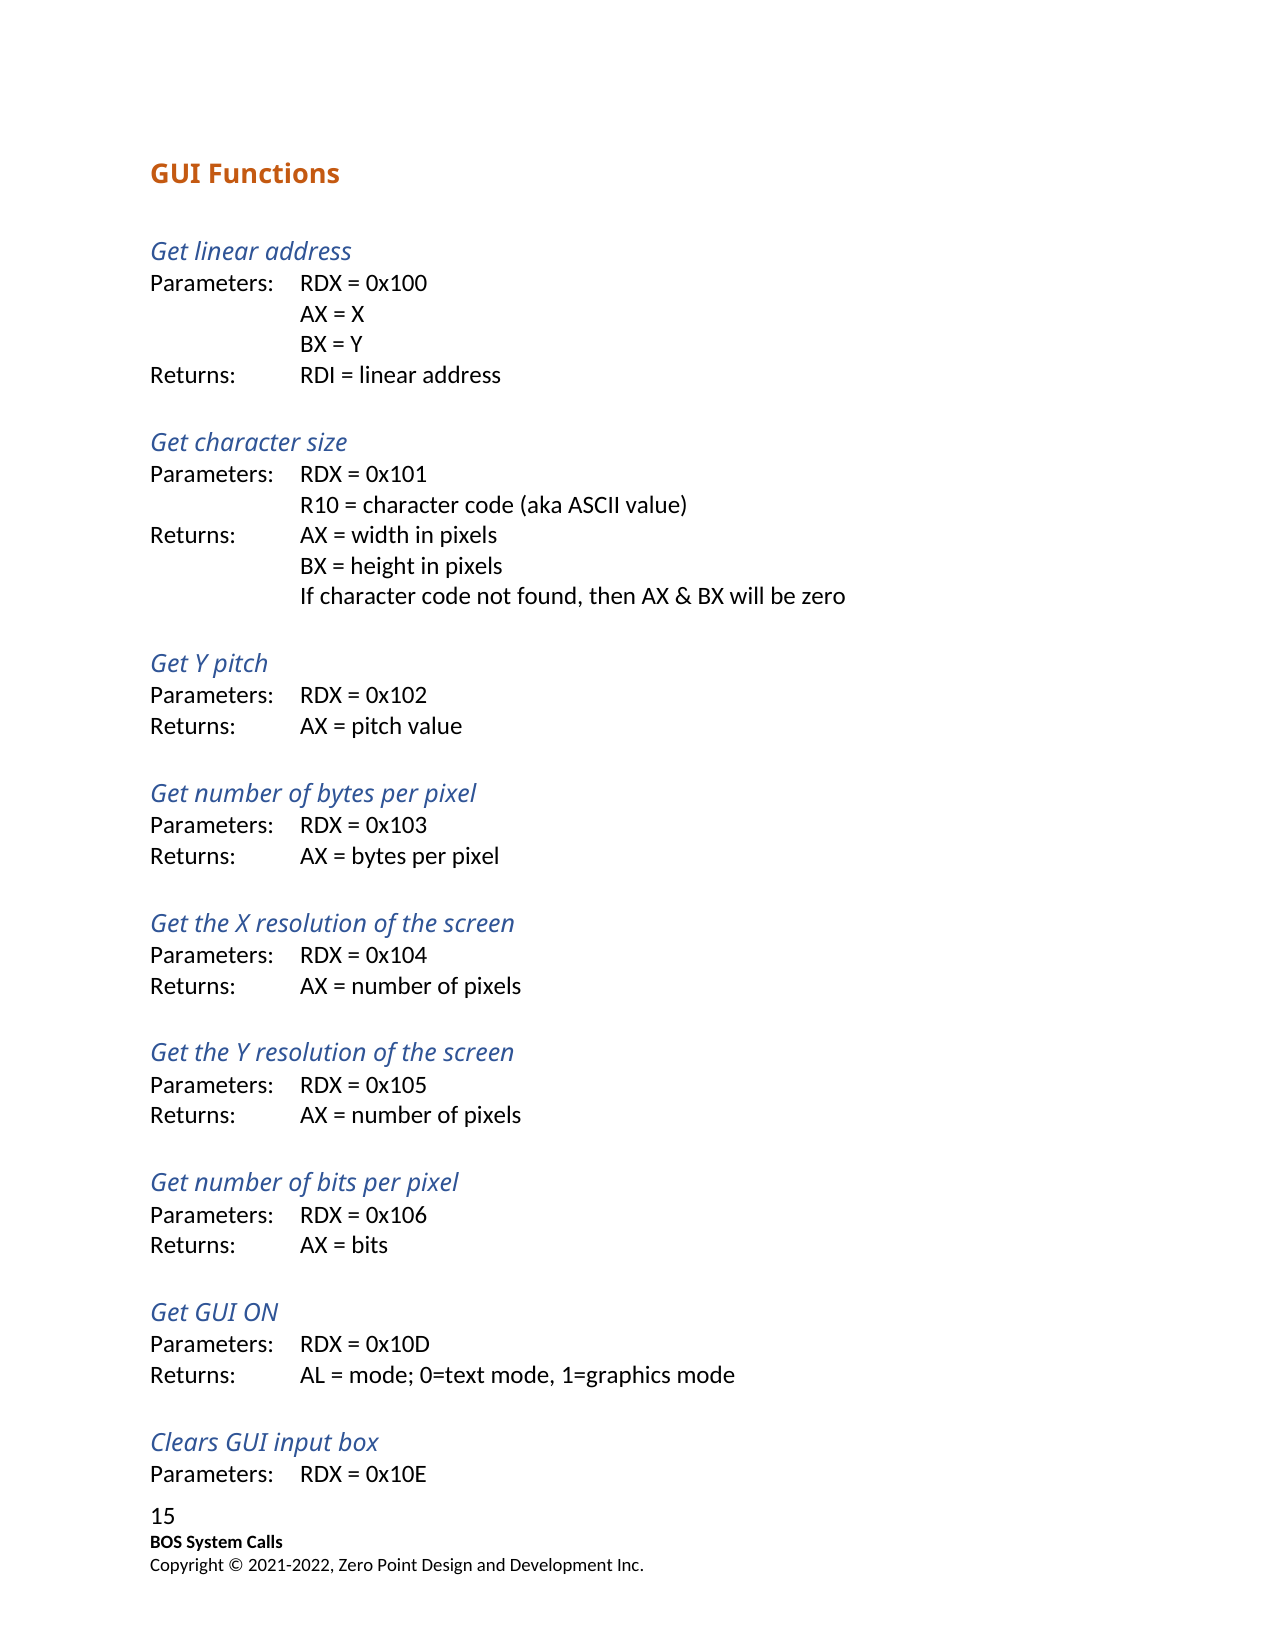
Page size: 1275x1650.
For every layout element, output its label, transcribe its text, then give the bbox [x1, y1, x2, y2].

text Returns: RDI = linear address [150, 359, 1125, 389]
subtitle Get the Y resolution of the screen [150, 1035, 1125, 1069]
text Returns: AX = pitch value [150, 710, 1125, 741]
text R10 = character code (aka ASCII value) [150, 489, 1125, 519]
text Parameters: RDX = 0x105 [150, 1069, 1125, 1099]
text Parameters: RDX = 0x106 [150, 1199, 1125, 1229]
text Parameters: RDX = 0x10D [150, 1329, 1125, 1359]
text Returns: AX = width in pixels [150, 519, 1125, 550]
subtitle Get number of bytes per pixel [150, 775, 1125, 809]
text BX = Y [150, 328, 1125, 359]
text BX = height in pixels [150, 550, 1125, 580]
text AX = X [150, 298, 1125, 328]
text Returns: AX = number of pixels [150, 1099, 1125, 1130]
text Returns: AX = number of pixels [150, 970, 1125, 1000]
subtitle Get Y pitch [150, 646, 1125, 680]
text Parameters: RDX = 0x100 [150, 267, 1125, 298]
subtitle Get number of bits per pixel [150, 1165, 1125, 1199]
subtitle Get GUI ON [150, 1294, 1125, 1329]
subtitle Get linear address [150, 233, 1125, 267]
text Parameters: RDX = 0x104 [150, 939, 1125, 970]
text Returns: AL = mode; 0=text mode, 1=graphics mode [150, 1359, 1125, 1390]
subtitle Get character size [150, 424, 1125, 458]
text Parameters: RDX = 0x102 [150, 680, 1125, 710]
subtitle Clears GUI input box [150, 1424, 1125, 1458]
text Returns: AX = bytes per pixel [150, 840, 1125, 871]
text If character code not found, then AX & BX will be zero [150, 580, 1125, 611]
text Parameters: RDX = 0x103 [150, 809, 1125, 840]
text Parameters: RDX = 0x101 [150, 458, 1125, 489]
subtitle Get the X resolution of the screen [150, 905, 1125, 939]
text Returns: AX = bits [150, 1229, 1125, 1260]
subtitle GUI Functions [150, 154, 1125, 191]
text Parameters: RDX = 0x10E [150, 1458, 1125, 1489]
